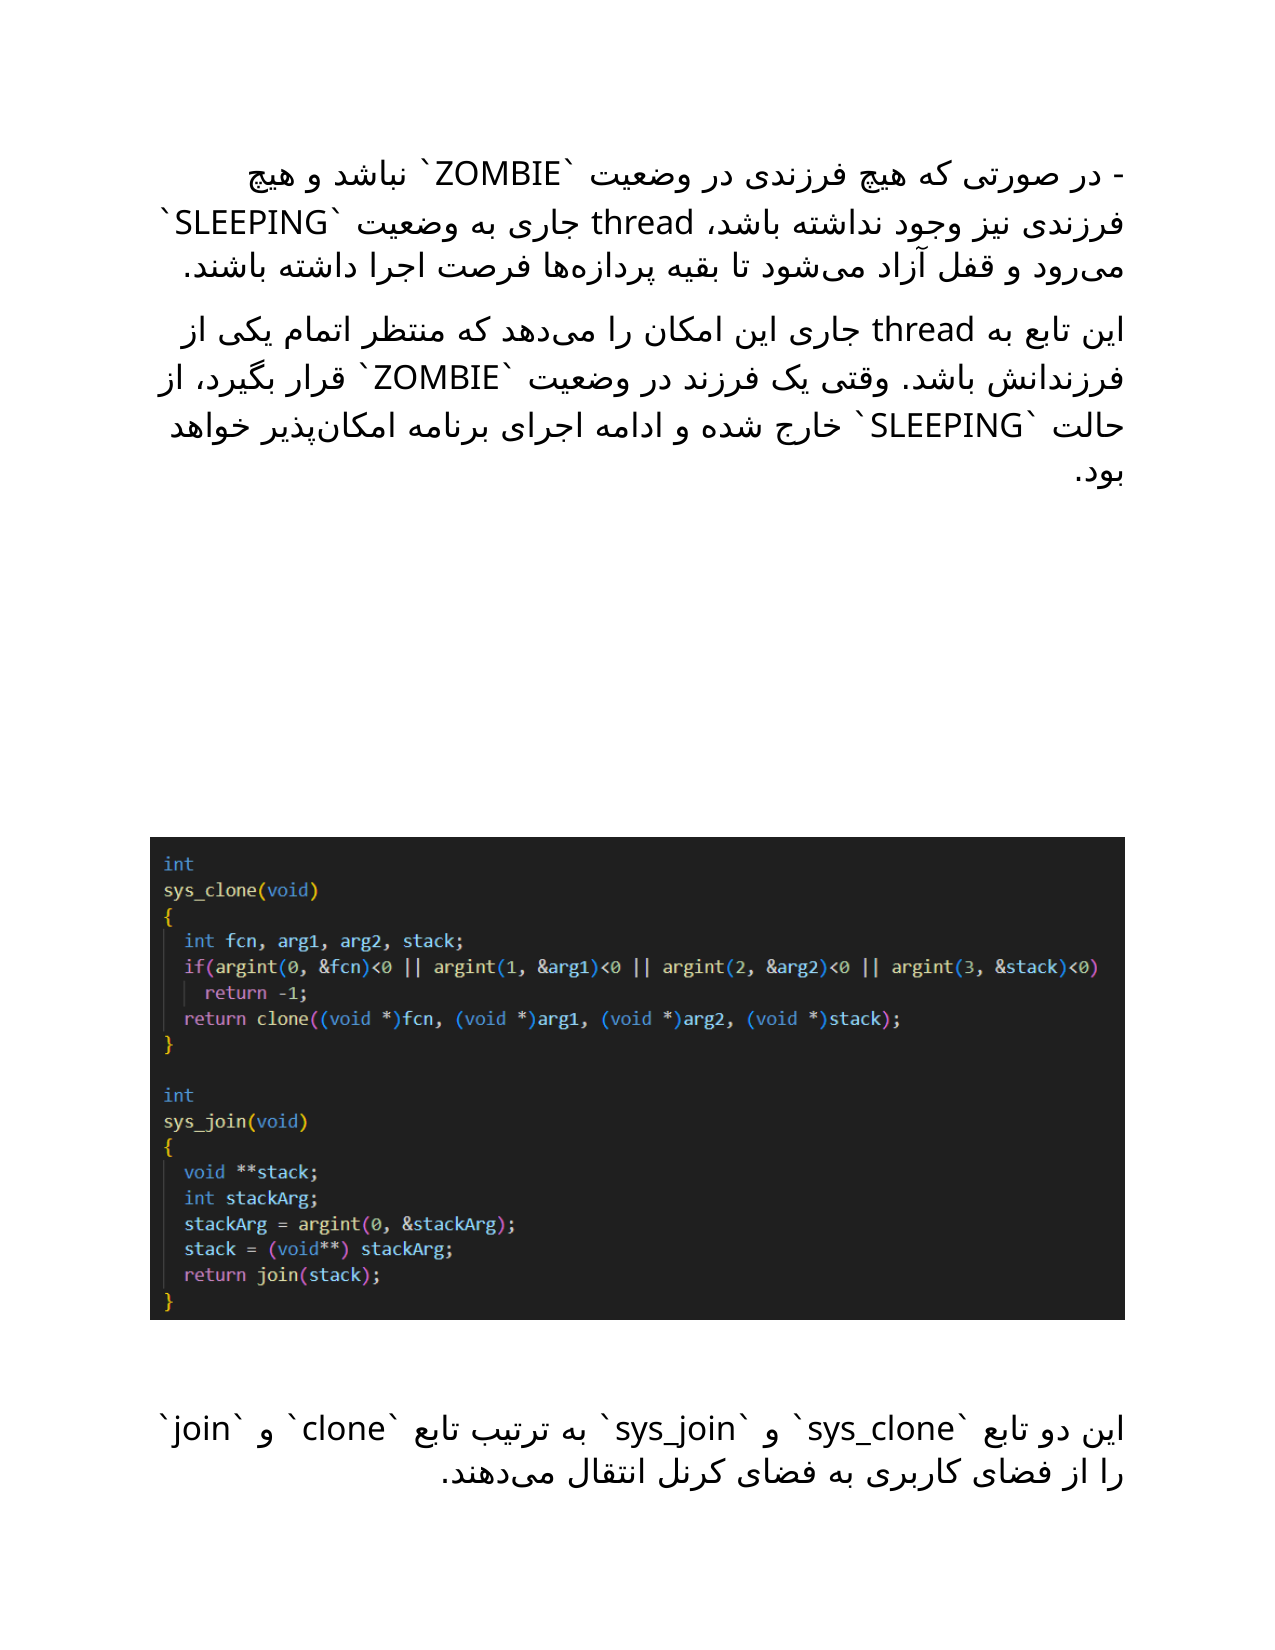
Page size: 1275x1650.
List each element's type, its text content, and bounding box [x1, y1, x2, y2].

text این تابع به thread جاری این امکان را می‌دهد که منتظر اتمام یکی از فرزندانش باشد. وقتی یک فرزند در وضعیت `ZOMBIE` قرار بگیرد، از حالت `SLEEPING` خارج شده و ادامه اجرای برنامه امکان‌پذیر خواهد بود. [150, 305, 1125, 489]
picture [150, 837, 1125, 1320]
text - در صورتی که هیچ فرزندی در وضعیت `ZOMBIE` نباشد و هیچ فرزندی نیز وجود نداشته باشد، thread جاری به وضعیت `SLEEPING` می‌رود و قفل آزاد می‌شود تا بقیه پردازه‌ها فرصت اجرا داشته باشند. [150, 150, 1125, 286]
text این دو تابع `sys_clone` و `sys_join` به ترتیب تابع `clone` و `join` را از فضای کاربری به فضای کرنل انتقال می‌دهند. [150, 1404, 1125, 1492]
